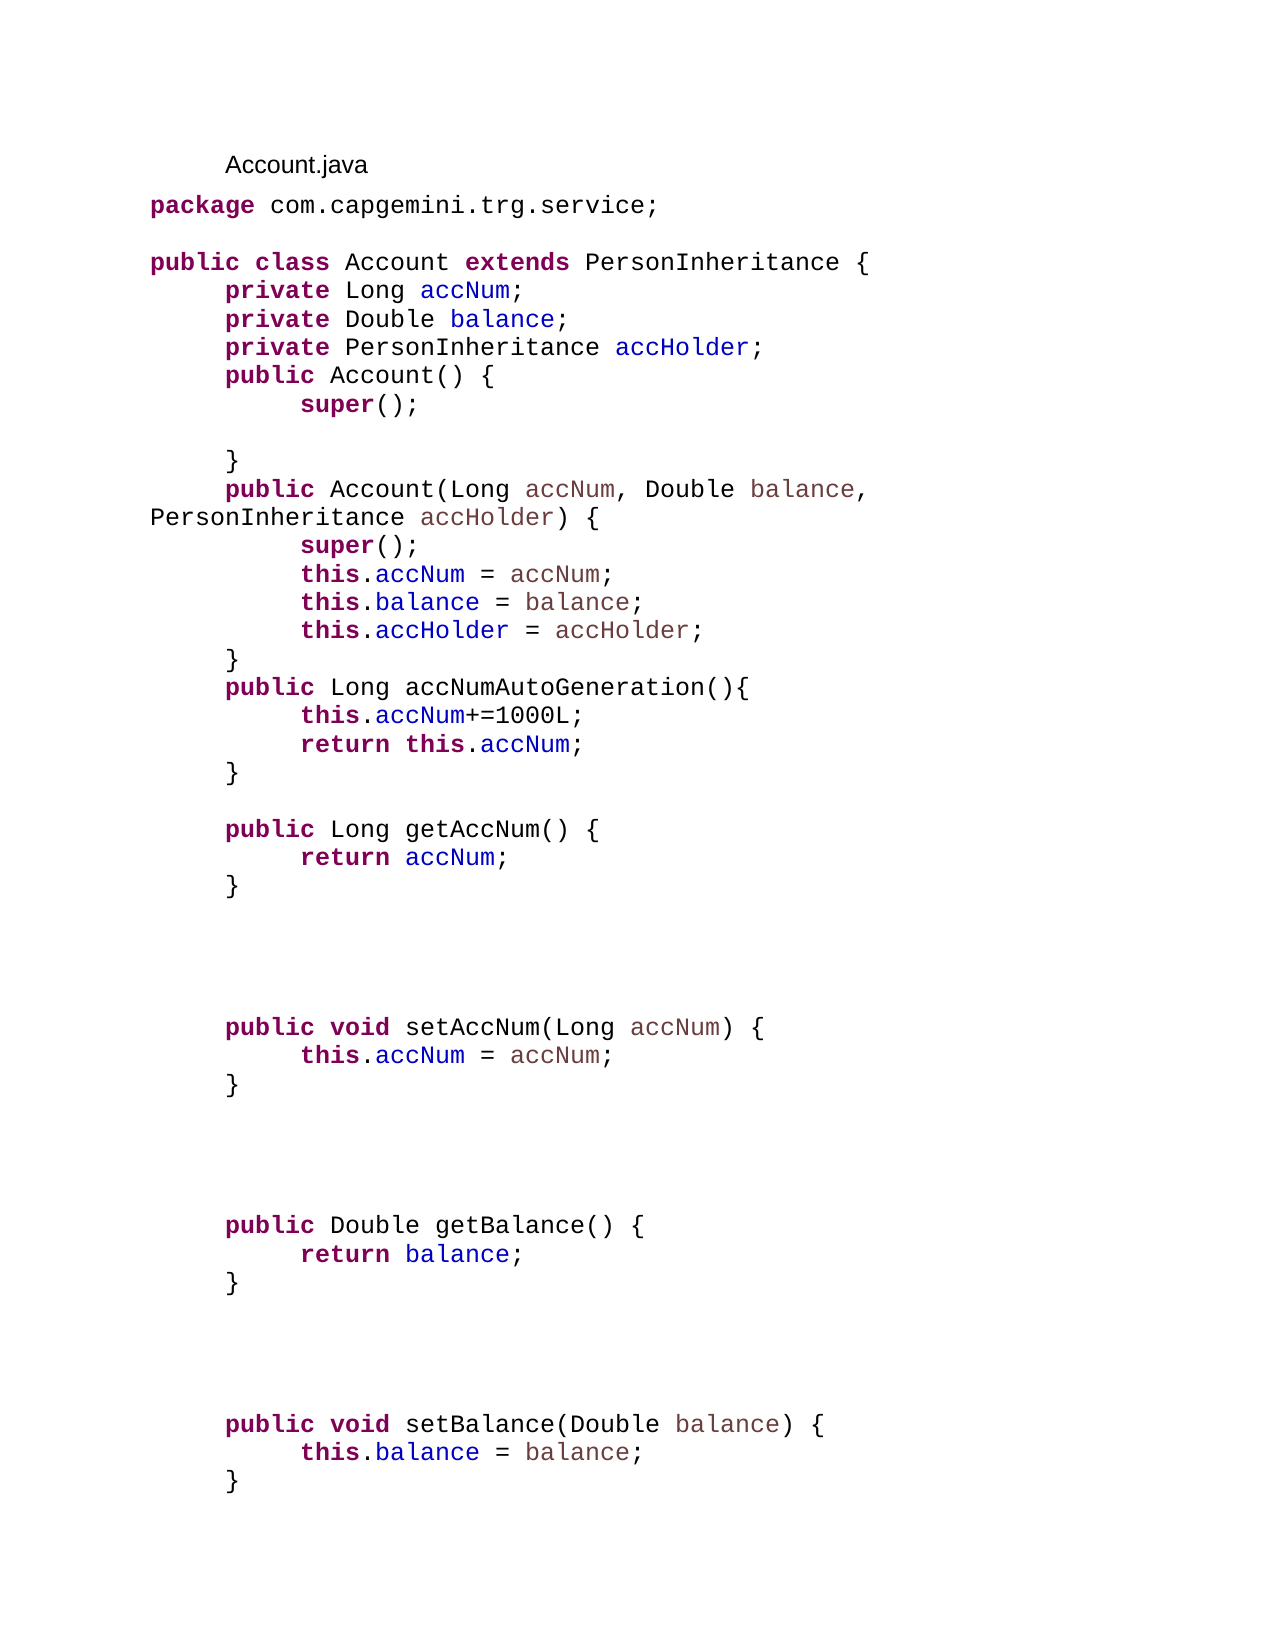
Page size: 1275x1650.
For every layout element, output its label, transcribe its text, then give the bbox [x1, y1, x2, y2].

text this.balance = balance; [150, 590, 1125, 618]
text this.balance = balance; [150, 1440, 1125, 1468]
text return balance; [150, 1241, 1125, 1270]
text return this.accNum; [150, 731, 1125, 760]
text } [150, 760, 1125, 788]
text public void setBalance(Double balance) { [150, 1411, 1125, 1440]
text public Double getBalance() { [150, 1213, 1125, 1241]
text this.accNum = accNum; [150, 561, 1125, 590]
text private PersonInheritance accHolder; [150, 335, 1125, 363]
text } [150, 448, 1125, 476]
text public class Account extends PersonInheritance { [150, 250, 1125, 278]
text public Account(Long accNum, Double balance, PersonInheritance accHolder) { [150, 476, 1125, 533]
text return accNum; [150, 845, 1125, 873]
text } [150, 1270, 1125, 1298]
text public Account() { [150, 363, 1125, 391]
text package com.capgemini.trg.service; [150, 193, 1125, 221]
text } [150, 873, 1125, 901]
text public void setAccNum(Long accNum) { [150, 1015, 1125, 1043]
text } [150, 646, 1125, 675]
text private Double balance; [150, 306, 1125, 335]
text super(); [150, 391, 1125, 420]
text this.accNum+=1000L; [150, 703, 1125, 731]
text public Long accNumAutoGeneration(){ [150, 675, 1125, 703]
text private Long accNum; [150, 278, 1125, 306]
text this.accNum = accNum; [150, 1043, 1125, 1071]
text } [150, 1468, 1125, 1496]
text super(); [150, 533, 1125, 561]
text public Long getAccNum() { [150, 816, 1125, 845]
text this.accHolder = accHolder; [150, 618, 1125, 646]
text } [150, 1071, 1125, 1100]
text Account.java [225, 150, 1125, 179]
